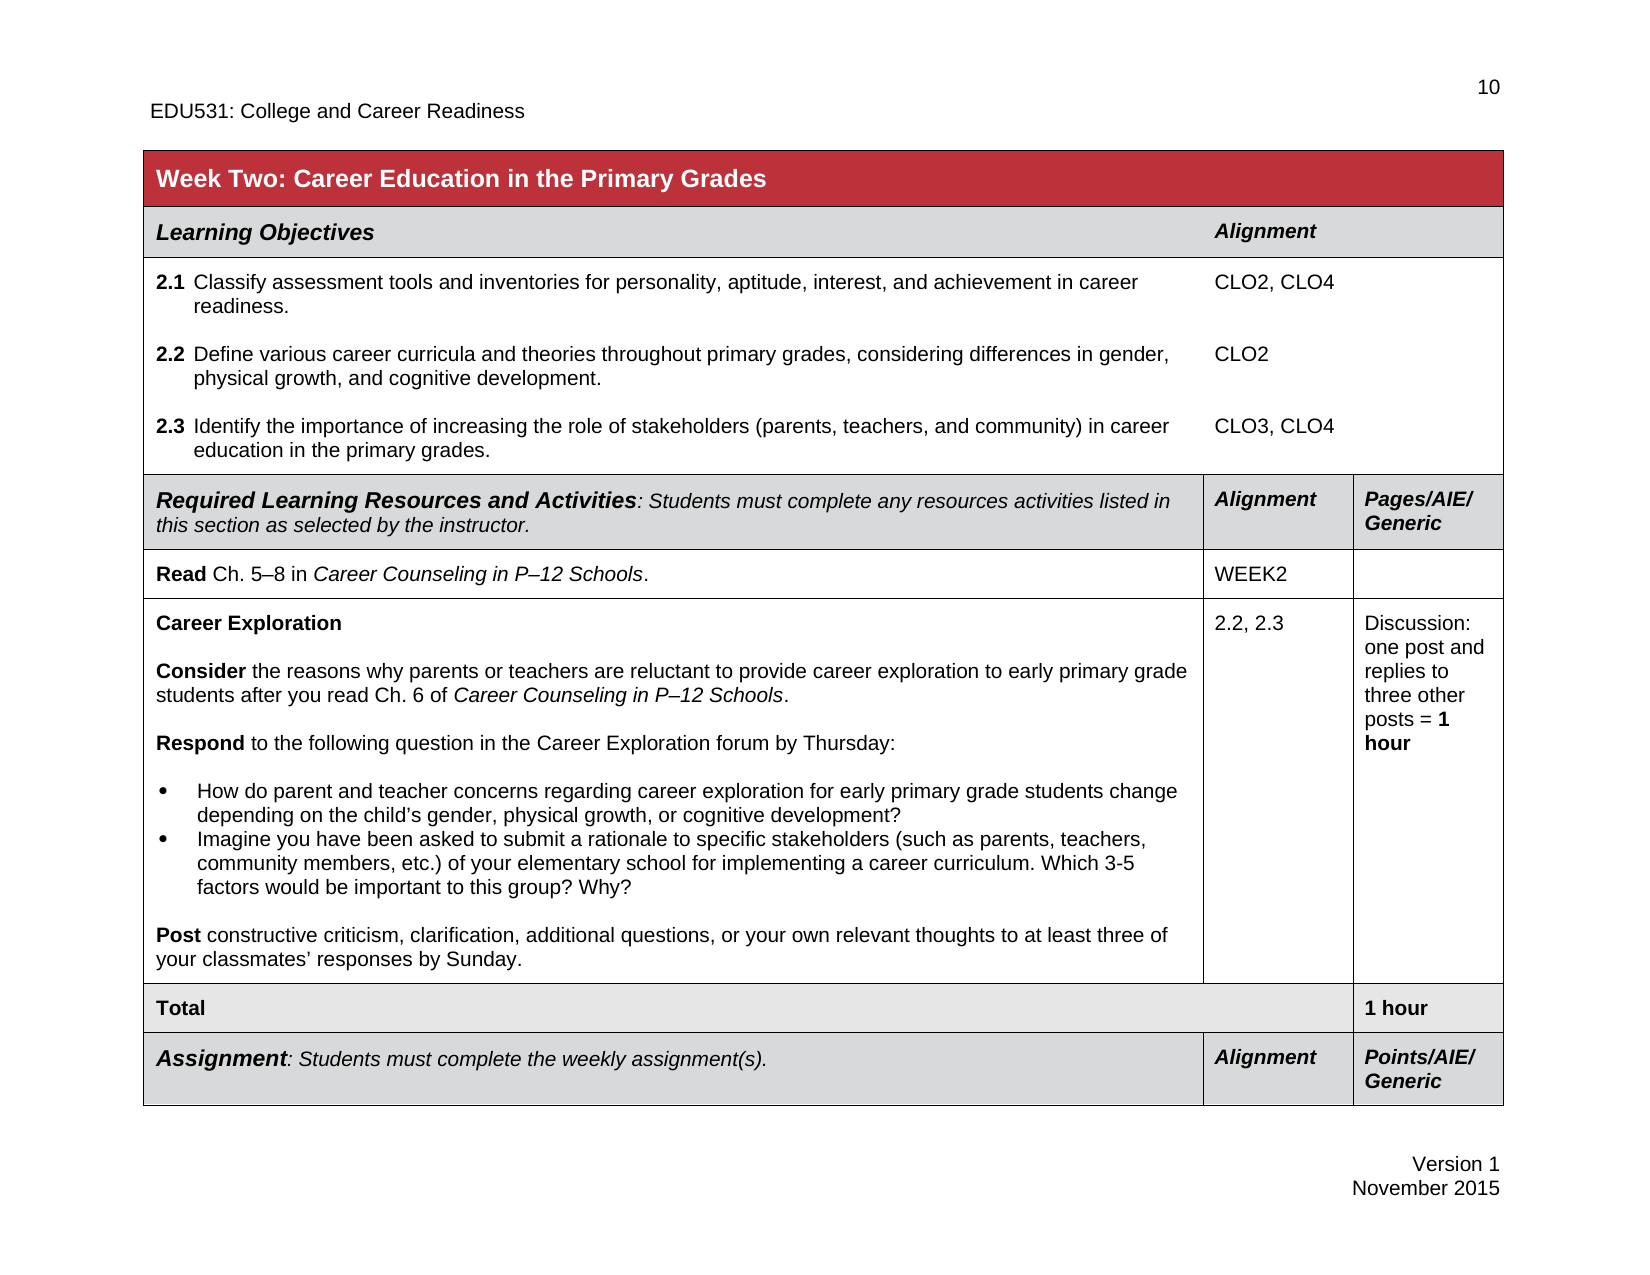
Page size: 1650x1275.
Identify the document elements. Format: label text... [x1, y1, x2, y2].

table_cell Discussion: one post and replies to three other posts = 1 hour [1354, 599, 1503, 983]
table_cell Career Exploration Consider the reasons why parents or teachers are reluctant to provide career exploration to early primary grade students after you read Ch. 6 of Career Counseling in P–12 Schools. Respond to the following question in the Career Exploration forum by Thursday: How do parent and teacher concerns regarding career exploration for early primary grade students change depending on the child’s gender, physical growth, or cognitive development? Imagine you have been asked to submit a rationale to specific stakeholders (such as parents, teachers, community members, etc.) of your elementary school for implementing a career curriculum. Which 3-5 factors would be important to this group? Why? Post constructive criticism, clarification, additional questions, or your own relevant thoughts to at least three of your classmates’ responses by Sunday. [144, 599, 1203, 983]
table_cell Classify assessment tools and inventories for personality, aptitude, interest, and achievement in career readiness. Define various career curricula and theories throughout primary grades, considering differences in gender, physical growth, and cognitive development. Identify the importance of increasing the role of stakeholders (parents, teachers, and community) in career education in the primary grades. [144, 258, 1203, 474]
table_cell Pages/AIE/ Generic [1354, 475, 1503, 549]
table_header [1203, 151, 1353, 206]
table_cell [1203, 984, 1353, 1032]
table_cell 2.2, 2.3 [1204, 599, 1353, 983]
table_cell Learning Objectives [144, 207, 1203, 257]
table_cell [294, 984, 1203, 1032]
table_cell Alignment [1203, 207, 1503, 257]
table_cell Required Learning Resources and Activities: Students must complete any resources activities listed in this section as selected by the instructor. [144, 475, 1203, 549]
table_cell Alignment [1204, 1033, 1353, 1104]
table_cell Total [144, 984, 294, 1032]
table_cell CLO2, CLO4 CLO2 CLO3, CLO4 [1203, 258, 1503, 474]
table_header Week Two: Career Education in the Primary Grades [144, 151, 1203, 206]
table_header [1353, 151, 1503, 206]
table_cell Assignment: Students must complete the weekly assignment(s). [144, 1033, 1203, 1104]
table_cell 1 hour [1354, 984, 1503, 1032]
table_cell [1354, 550, 1503, 598]
table_cell Read Ch. 5–8 in Career Counseling in P–12 Schools. [144, 550, 1203, 598]
table_cell WEEK2 [1204, 550, 1353, 598]
table_cell Alignment [1204, 475, 1353, 549]
table_cell Points/AIE/ Generic [1354, 1033, 1503, 1104]
